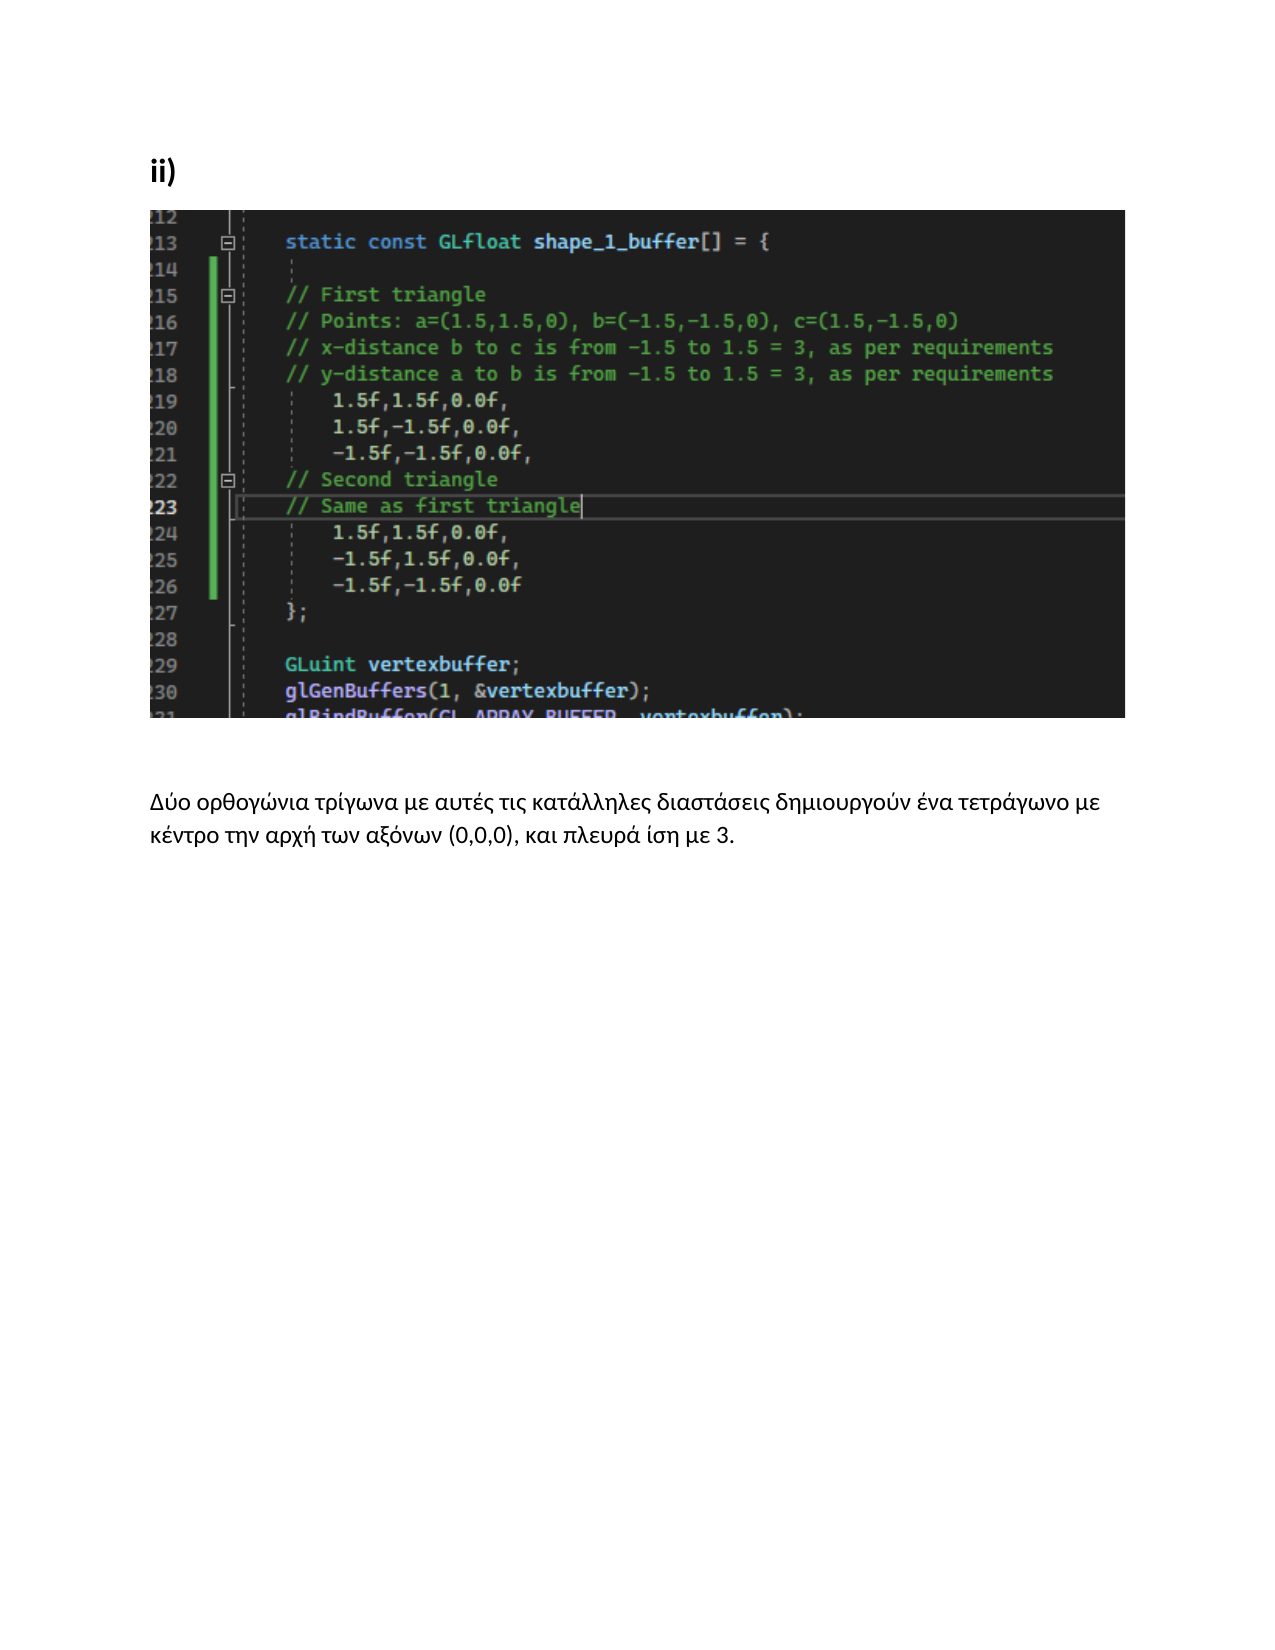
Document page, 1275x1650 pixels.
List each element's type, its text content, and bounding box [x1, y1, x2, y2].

text Δύο ορθογώνια τρίγωνα με αυτές τις κατάλληλες διαστάσεις δημιουργούν ένα τετράγωνο με κέντρο την αρχή των αξόνων (0,0,0), και πλευρά ίση με 3. [150, 786, 1125, 849]
text ii) [150, 150, 1125, 191]
picture [150, 210, 1125, 718]
